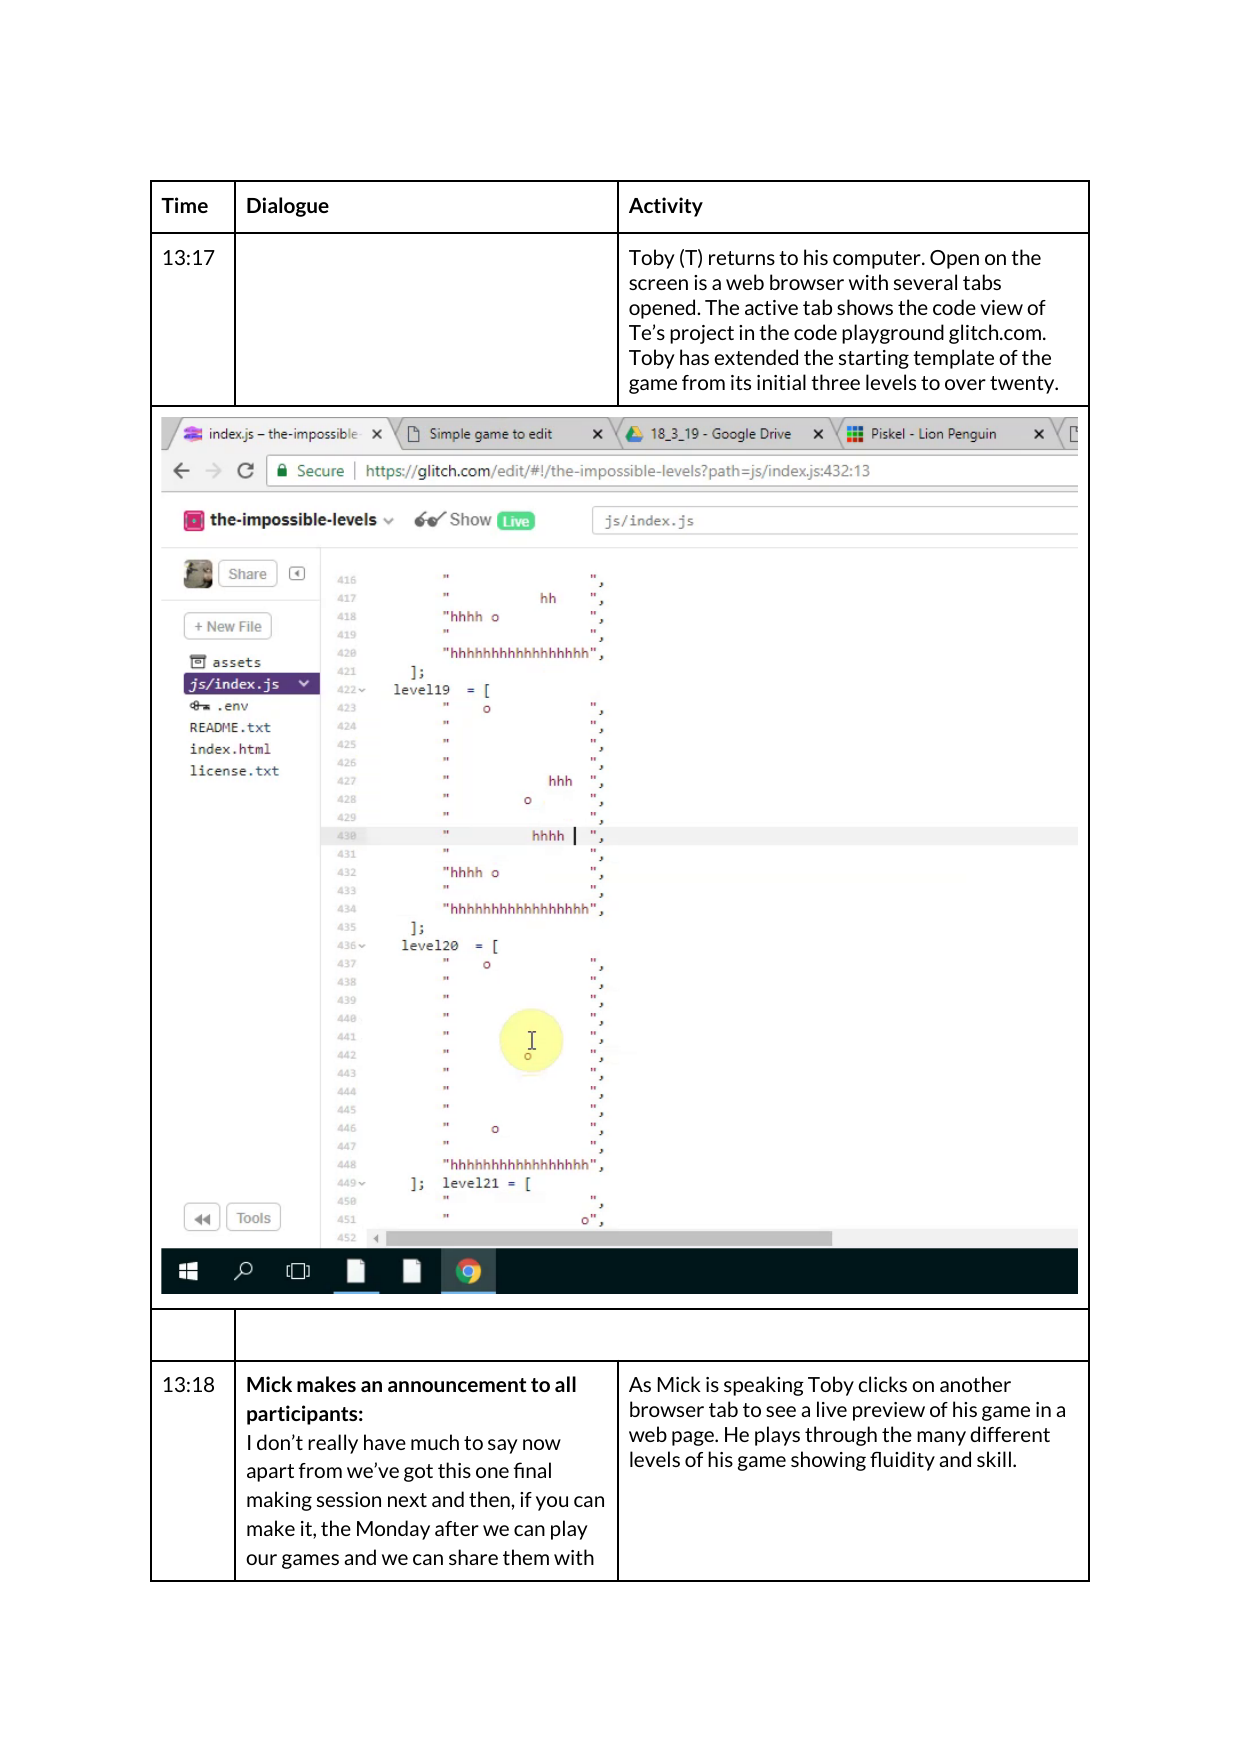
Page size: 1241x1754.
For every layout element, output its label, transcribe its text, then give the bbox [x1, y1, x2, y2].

table_cell [152, 407, 1088, 1308]
table_header Activity [619, 182, 1088, 232]
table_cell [236, 1362, 617, 1580]
table_cell [236, 234, 617, 405]
picture [161, 417, 1078, 1294]
table_cell [236, 1310, 1088, 1359]
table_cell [619, 1362, 1088, 1580]
table_header Dialogue [236, 182, 617, 232]
table_cell 13:18 [152, 1362, 234, 1580]
table_cell Toby (T) returns to his computer. Open on the screen is a web browser with several tabs opened. The active tab shows the code view of Te’s project in the code playground glitch.com. Toby has extended the starting template of the game from its initial three levels to over twenty. [619, 234, 1088, 405]
table_header Time [152, 182, 234, 232]
table_cell [152, 1310, 234, 1359]
table_cell 13:17 [152, 234, 234, 405]
